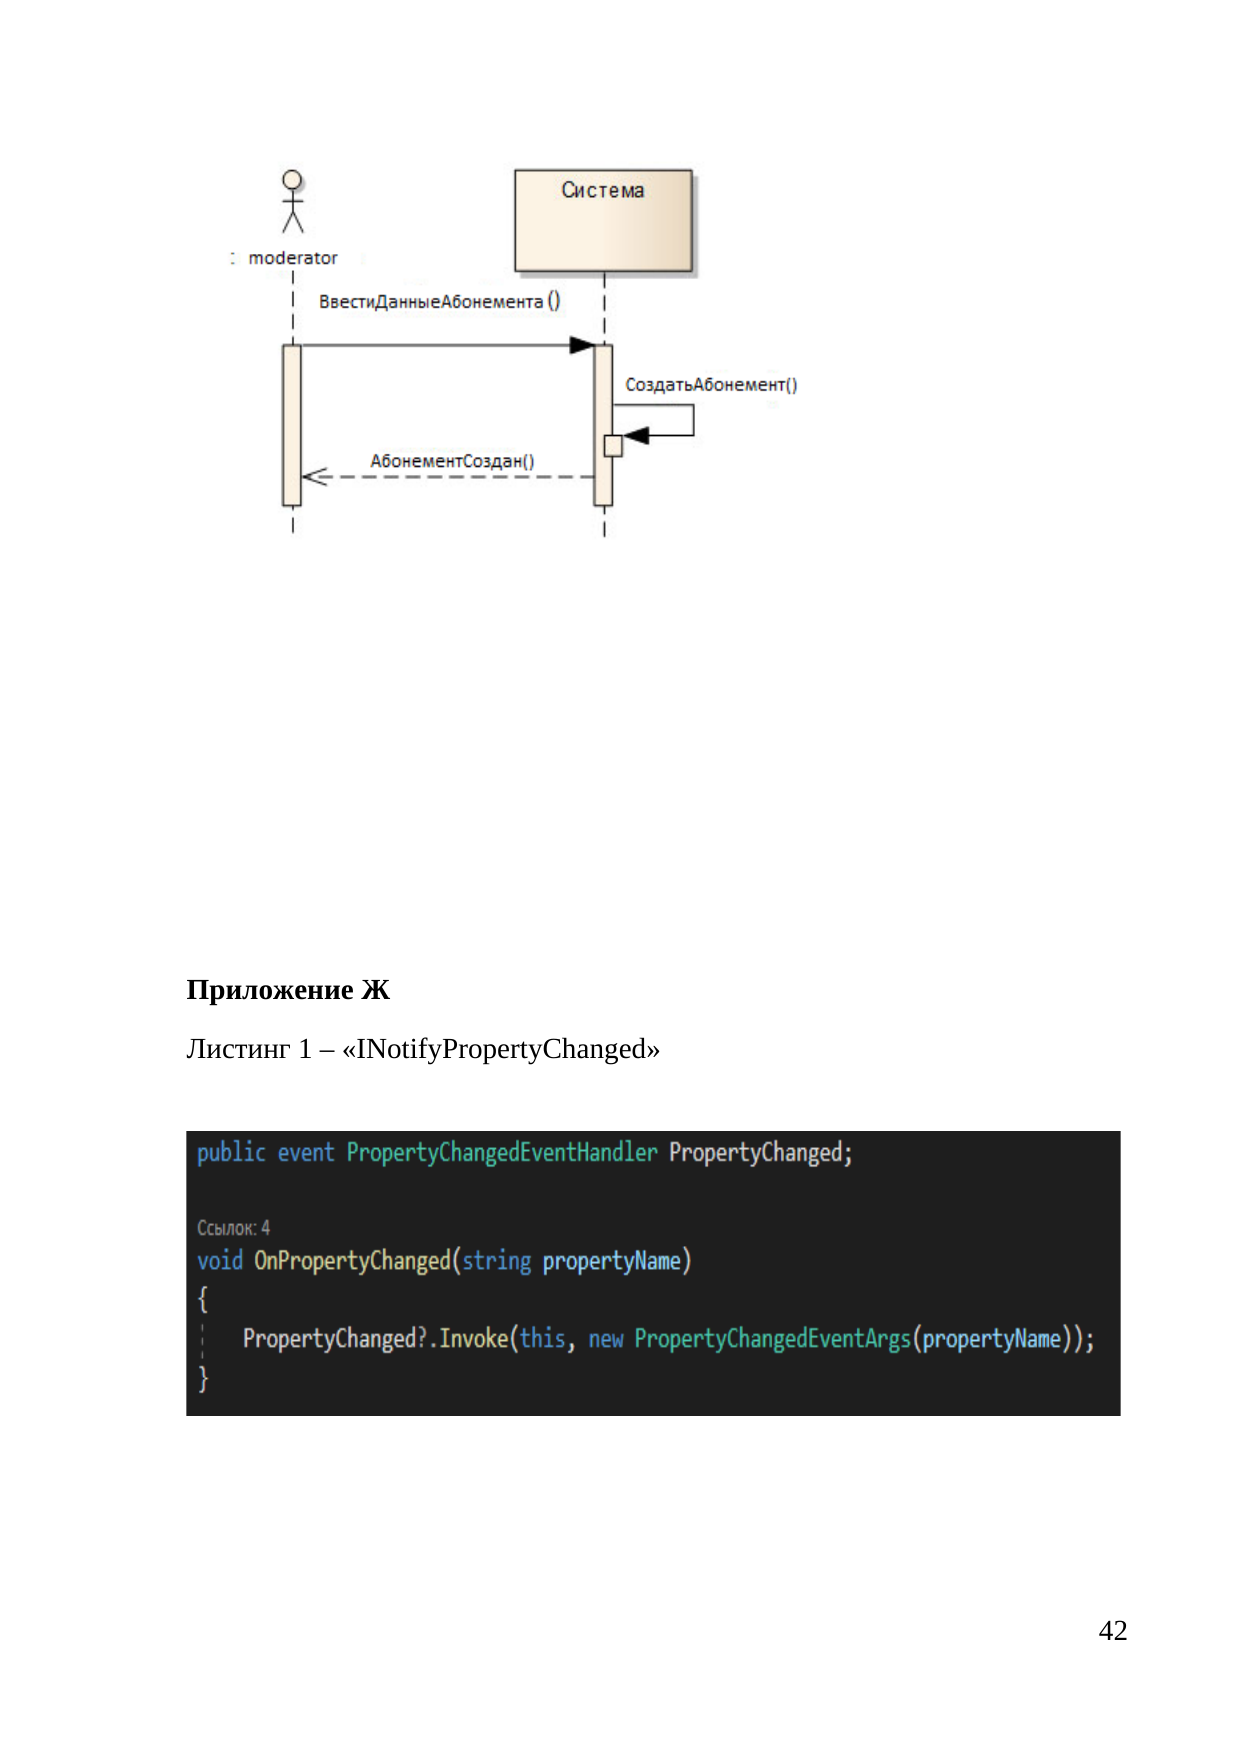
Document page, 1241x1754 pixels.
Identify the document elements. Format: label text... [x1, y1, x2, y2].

picture [186, 149, 911, 630]
title Приложение Ж [186, 972, 1128, 1006]
picture [186, 1131, 1121, 1416]
text Листинг 1 – «INotifyPropertyChanged» [112, 1031, 1128, 1064]
